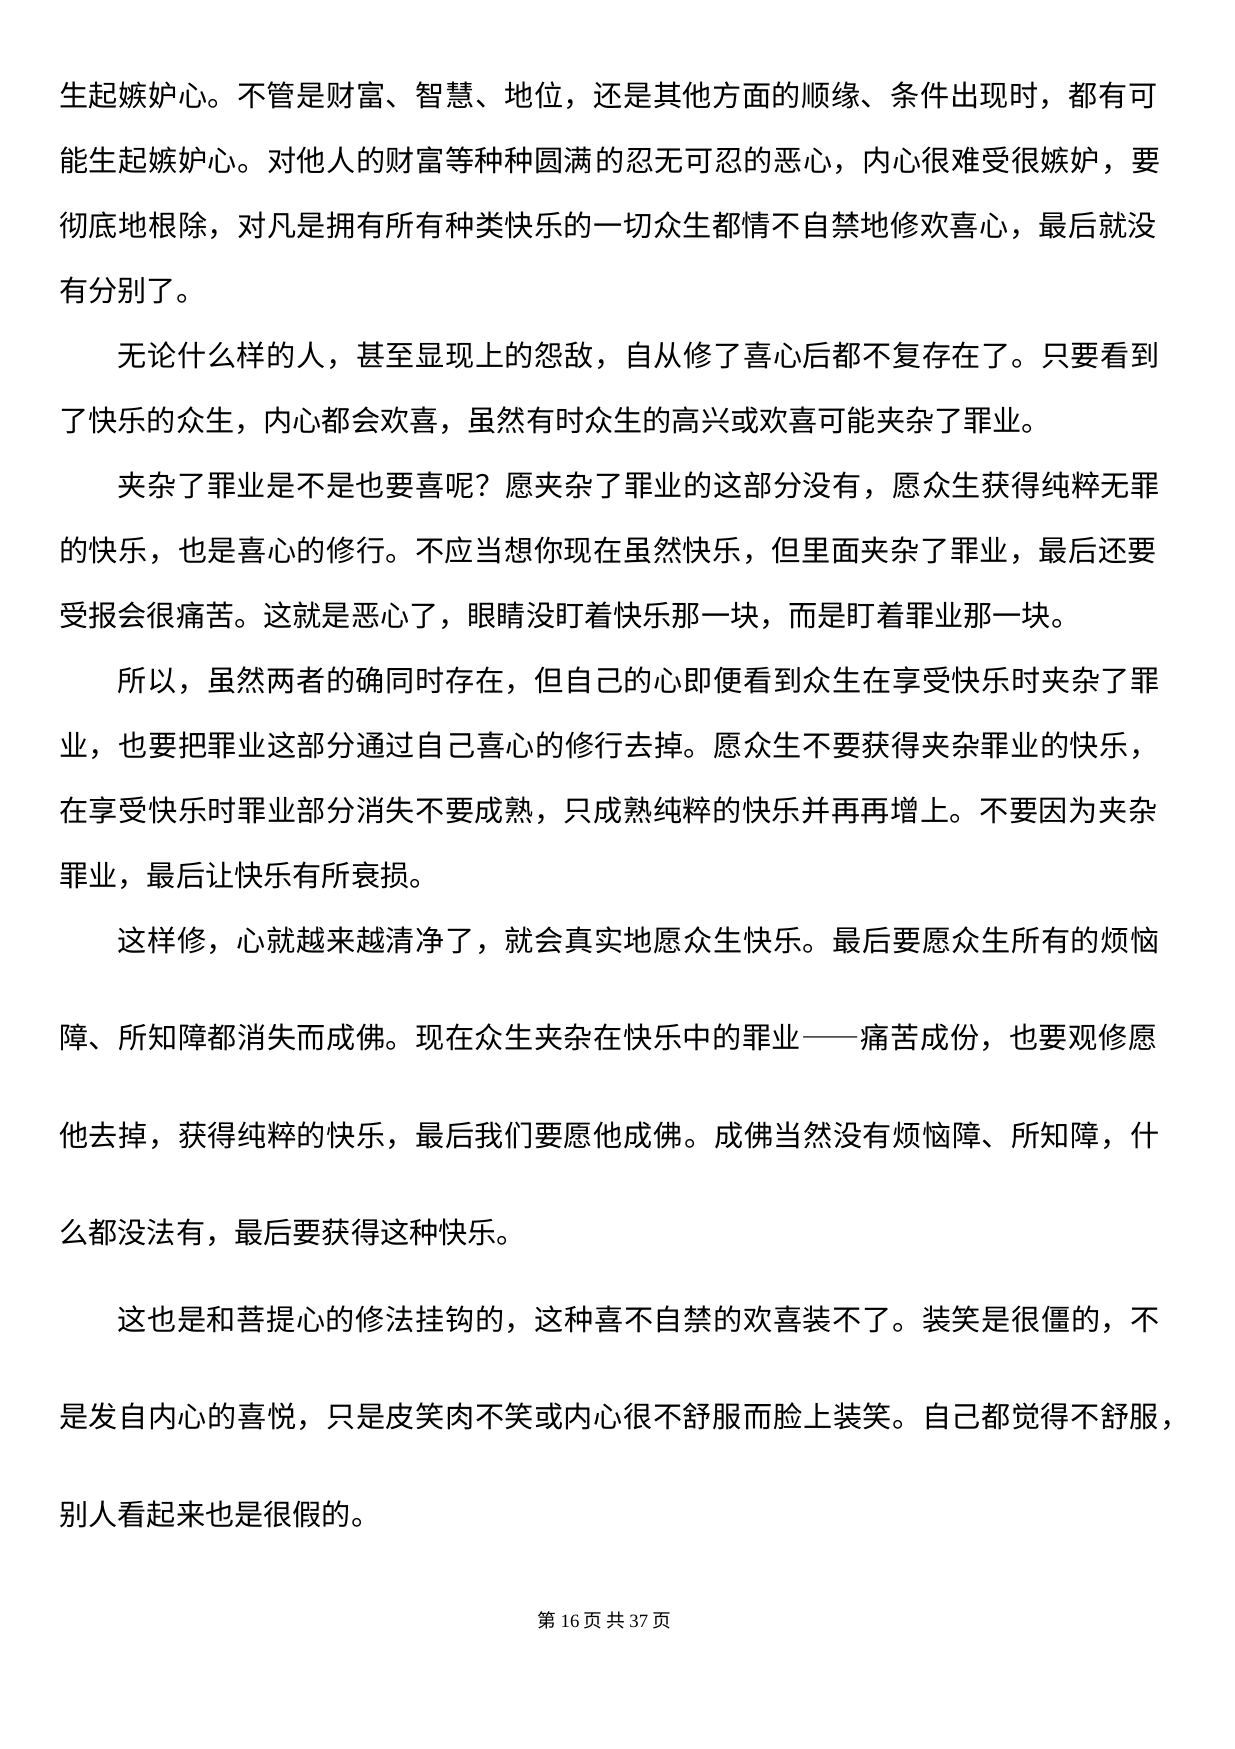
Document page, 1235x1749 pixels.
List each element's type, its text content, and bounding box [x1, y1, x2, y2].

text 所以，虽然两者的确同时存在，但自己的心即便看到众生在享受快乐时夹杂了罪业，也要把罪业这部分通过自己喜心的修行去掉。愿众生不要获得夹杂罪业的快乐，在享受快乐时罪业部分消失不要成熟，只成熟纯粹的快乐并再再增上。不要因为夹杂罪业，最后让快乐有所衰损。 [59, 646, 1161, 906]
text 夹杂了罪业是不是也要喜呢？愿夹杂了罪业的这部分没有，愿众生获得纯粹无罪的快乐，也是喜心的修行。不应当想你现在虽然快乐，但里面夹杂了罪业，最后还要受报会很痛苦。这就是恶心了，眼睛没盯着快乐那一块，而是盯着罪业那一块。 [59, 451, 1161, 646]
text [59, 61, 1161, 321]
text 这样修，心就越来越清净了，就会真实地愿众生快乐。最后要愿众生所有的烦恼障、所知障都消失而成佛。现在众生夹杂在快乐中的罪业——痛苦成份，也要观修愿他去掉，获得纯粹的快乐，最后我们要愿他成佛。成佛当然没有烦恼障、所知障，什么都没法有，最后要获得这种快乐。 [59, 906, 1161, 1264]
text 这也是和菩提心的修法挂钩的，这种喜不自禁的欢喜装不了。装笑是很僵的，不是发自内心的喜悦，只是皮笑肉不笑或内心很不舒服而脸上装笑。自己都觉得不舒服，别人看起来也是很假的。 [59, 1285, 1161, 1545]
text 无论什么样的人，甚至显现上的怨敌，自从修了喜心后都不复存在了。只要看到了快乐的众生，内心都会欢喜，虽然有时众生的高兴或欢喜可能夹杂了罪业。 [59, 321, 1161, 451]
